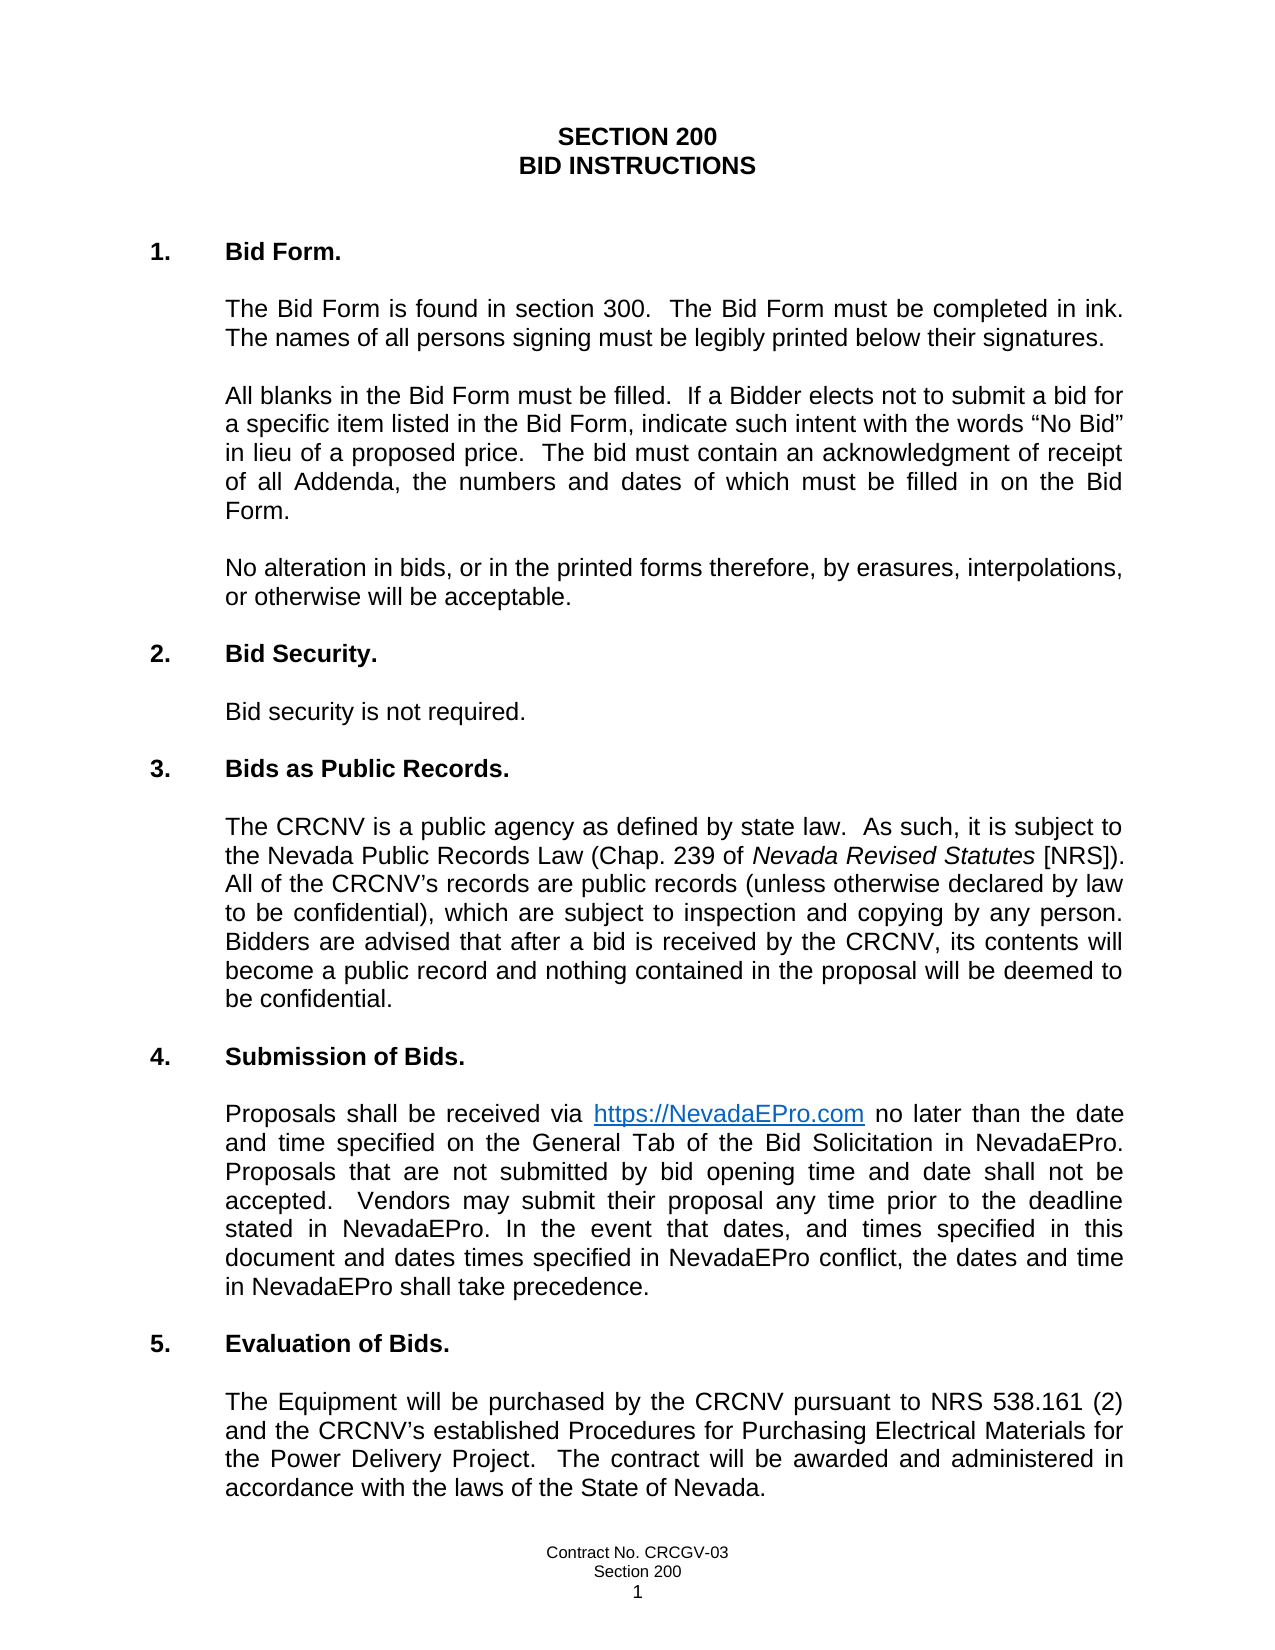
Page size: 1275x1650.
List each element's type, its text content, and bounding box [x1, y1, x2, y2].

text 5. Evaluation of Bids. [150, 1329, 1125, 1358]
text 1. Bid Form. [150, 237, 1125, 266]
list 4. Submission of Bids. [150, 1042, 1125, 1071]
text Bid security is not required. [150, 697, 1125, 726]
text The Bid Form is found in section 300. The Bid Form must be completed in ink. The names of all persons signing must be legibly printed below their signatures. [225, 294, 1125, 352]
text All blanks in the Bid Form must be filled. If a Bidder elects not to submit a bid for a specific item listed in the Bid Form, indicate such intent with the words “No Bid” in lieu of a proposed price. The bid must contain an acknowledgment of receipt of all Addenda, the numbers and dates of which must be filled in on the Bid Form. [225, 381, 1125, 524]
text 2. Bid Security. [150, 639, 1125, 668]
text Proposals shall be received via https://NevadaEPro.com no later than the date and time specified on the General Tab of the Bid Solicitation in NevadaEPro. Proposals that are not submitted by bid opening time and date shall not be accepted. Vendors may submit their proposal any time prior to the deadline stated in NevadaEPro. In the event that dates, and times specified in this document and dates times specified in NevadaEPro conflict, the dates and time in NevadaEPro shall take precedence. [225, 1099, 1125, 1301]
list 3. Bids as Public Records. [150, 754, 1125, 783]
text No alteration in bids, or in the printed forms therefore, by erasures, interpolations, or otherwise will be acceptable. [225, 553, 1125, 611]
text SECTION 200 [150, 122, 1125, 151]
list The CRCNV is a public agency as defined by state law. As such, it is subject to the Nevada Public Records Law (Chap. 239 of Nevada Revised Statutes [NRS]). All of the CRCNV’s records are public records (unless otherwise declared by law to be confidential), which are subject to inspection and copying by any person. Bidders are advised that after a bid is received by the CRCNV, its contents will become a public record and nothing contained in the proposal will be deemed to be confidential. [225, 812, 1125, 1013]
text The Equipment will be purchased by the CRCNV pursuant to NRS 538.161 (2) and the CRCNV’s established Procedures for Purchasing Electrical Materials for the Power Delivery Project. The contract will be awarded and administered in accordance with the laws of the State of . [225, 1387, 1125, 1502]
text BID INSTRUCTIONS [150, 151, 1125, 179]
